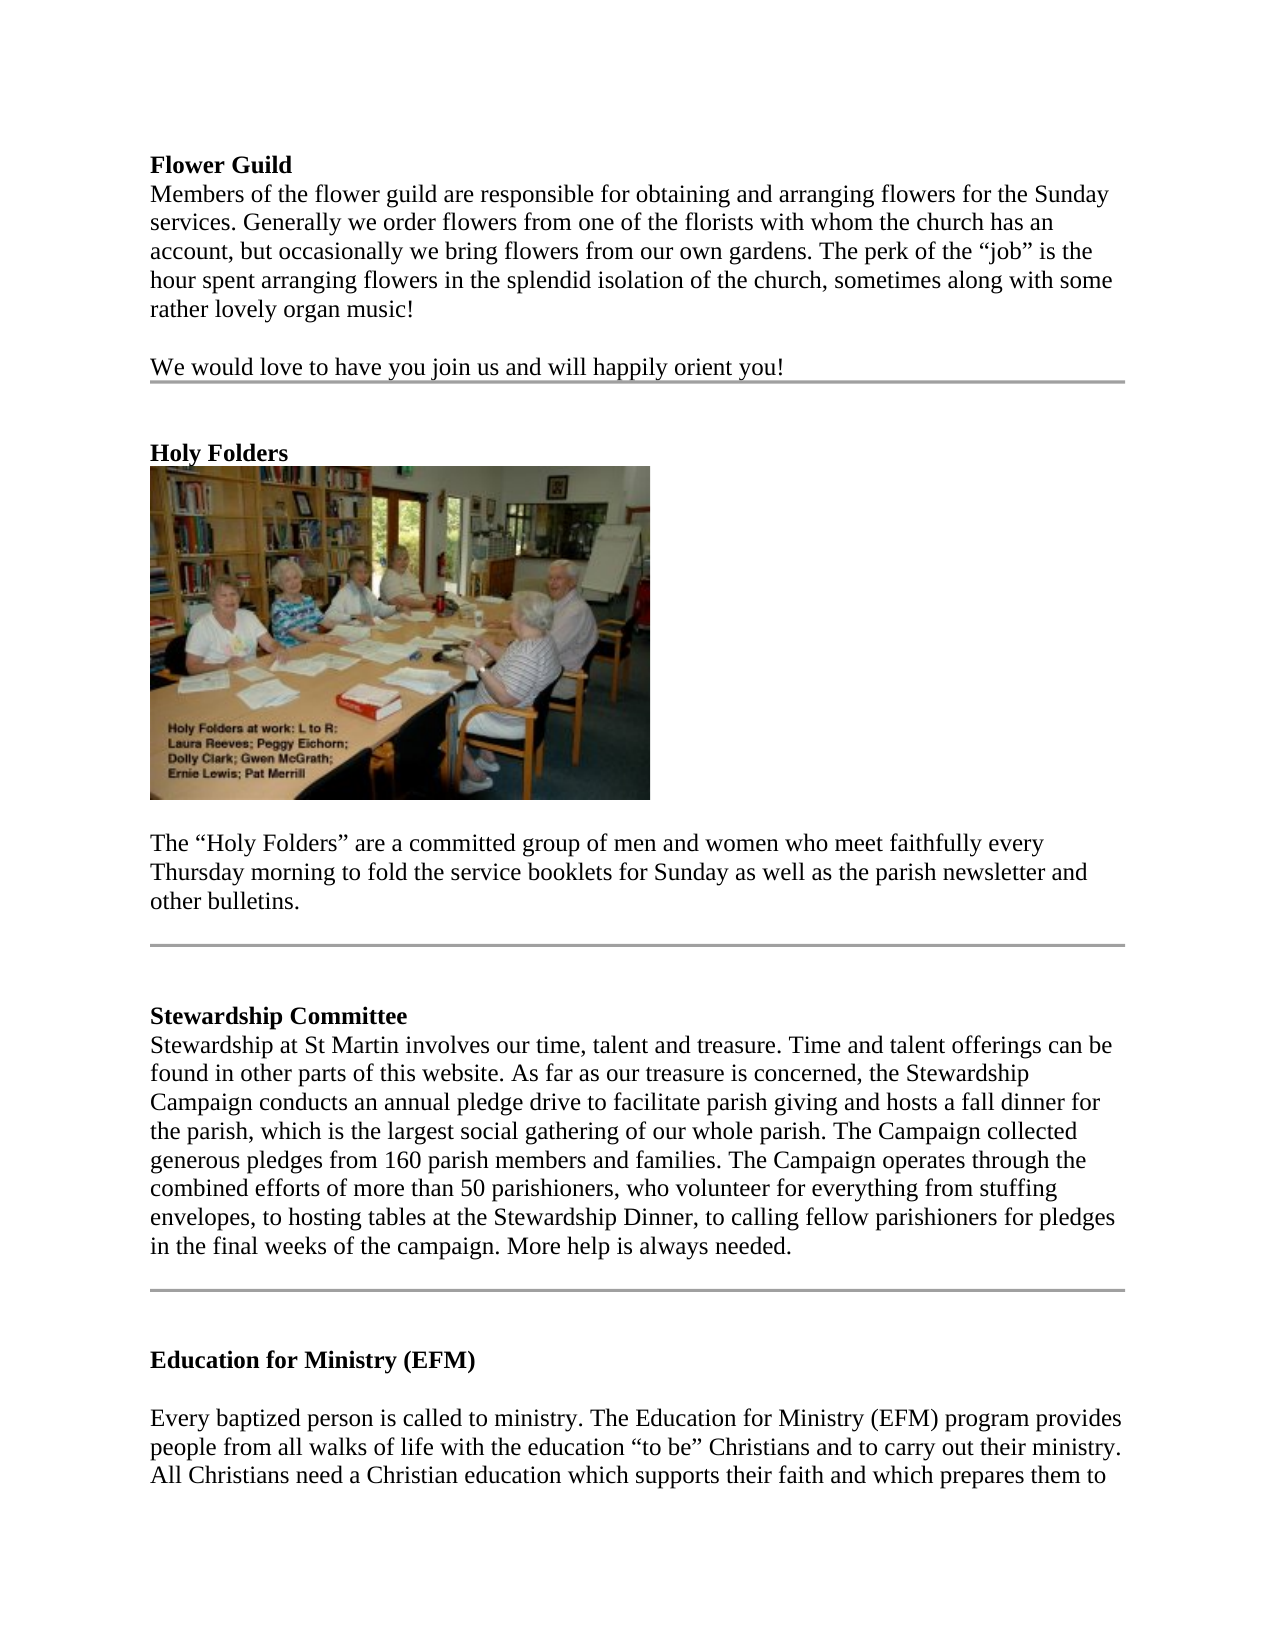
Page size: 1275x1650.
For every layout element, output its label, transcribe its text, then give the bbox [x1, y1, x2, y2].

picture [150, 466, 650, 800]
text The “Holy Folders” are a committed group of men and women who meet faithfully every Thursday morning to fold the service booklets for Sunday as well as the parish newsletter and other bulletins. [150, 828, 1125, 914]
text We would love to have you join us and will happily orient you! [150, 352, 1125, 380]
text Education for Ministry (EFM) [150, 1345, 1125, 1374]
text Flower Guild Members of the flower guild are responsible for obtaining and arranging flowers for the Sunday services. Generally we order flowers from one of the florists with whom the church has an account, but occasionally we bring flowers from our own gardens. The perk of the “job” is the hour spent arranging flowers in the splendid isolation of the church, sometimes along with some rather lovely organ music! [150, 150, 1125, 322]
